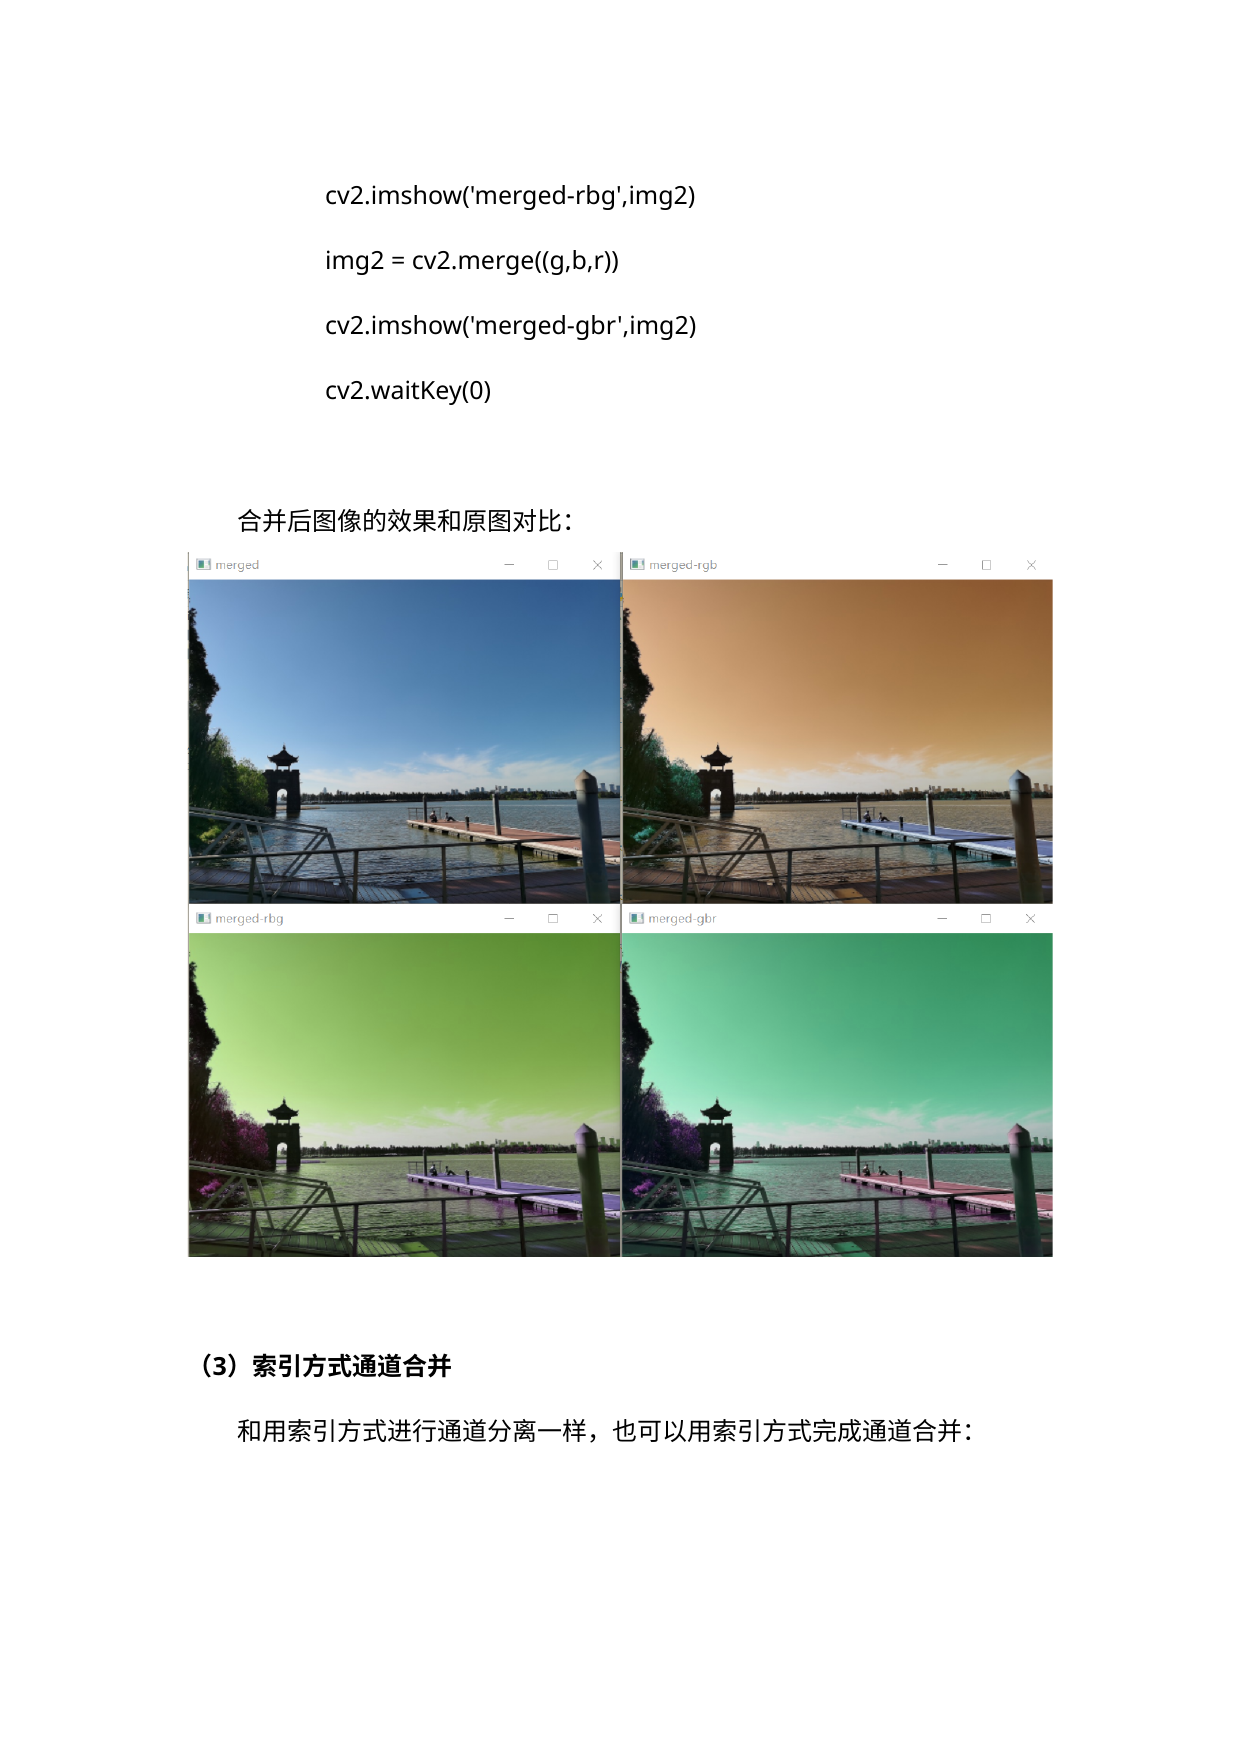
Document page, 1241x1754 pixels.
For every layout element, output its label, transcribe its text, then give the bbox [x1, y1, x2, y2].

text img2 = cv2.merge((g,b,r)) [275, 227, 1053, 292]
text cv2.imshow('merged-rbg',img2) [275, 162, 1053, 227]
text （3）索引方式通道合并 [187, 1332, 1053, 1397]
text 合并后图像的效果和原图对比： [187, 487, 1053, 552]
text cv2.waitKey(0) [275, 357, 1053, 422]
picture [187, 552, 1053, 1257]
text 和用索引方式进行通道分离一样，也可以用索引方式完成通道合并： [187, 1397, 1053, 1462]
text cv2.imshow('merged-gbr',img2) [275, 292, 1053, 357]
